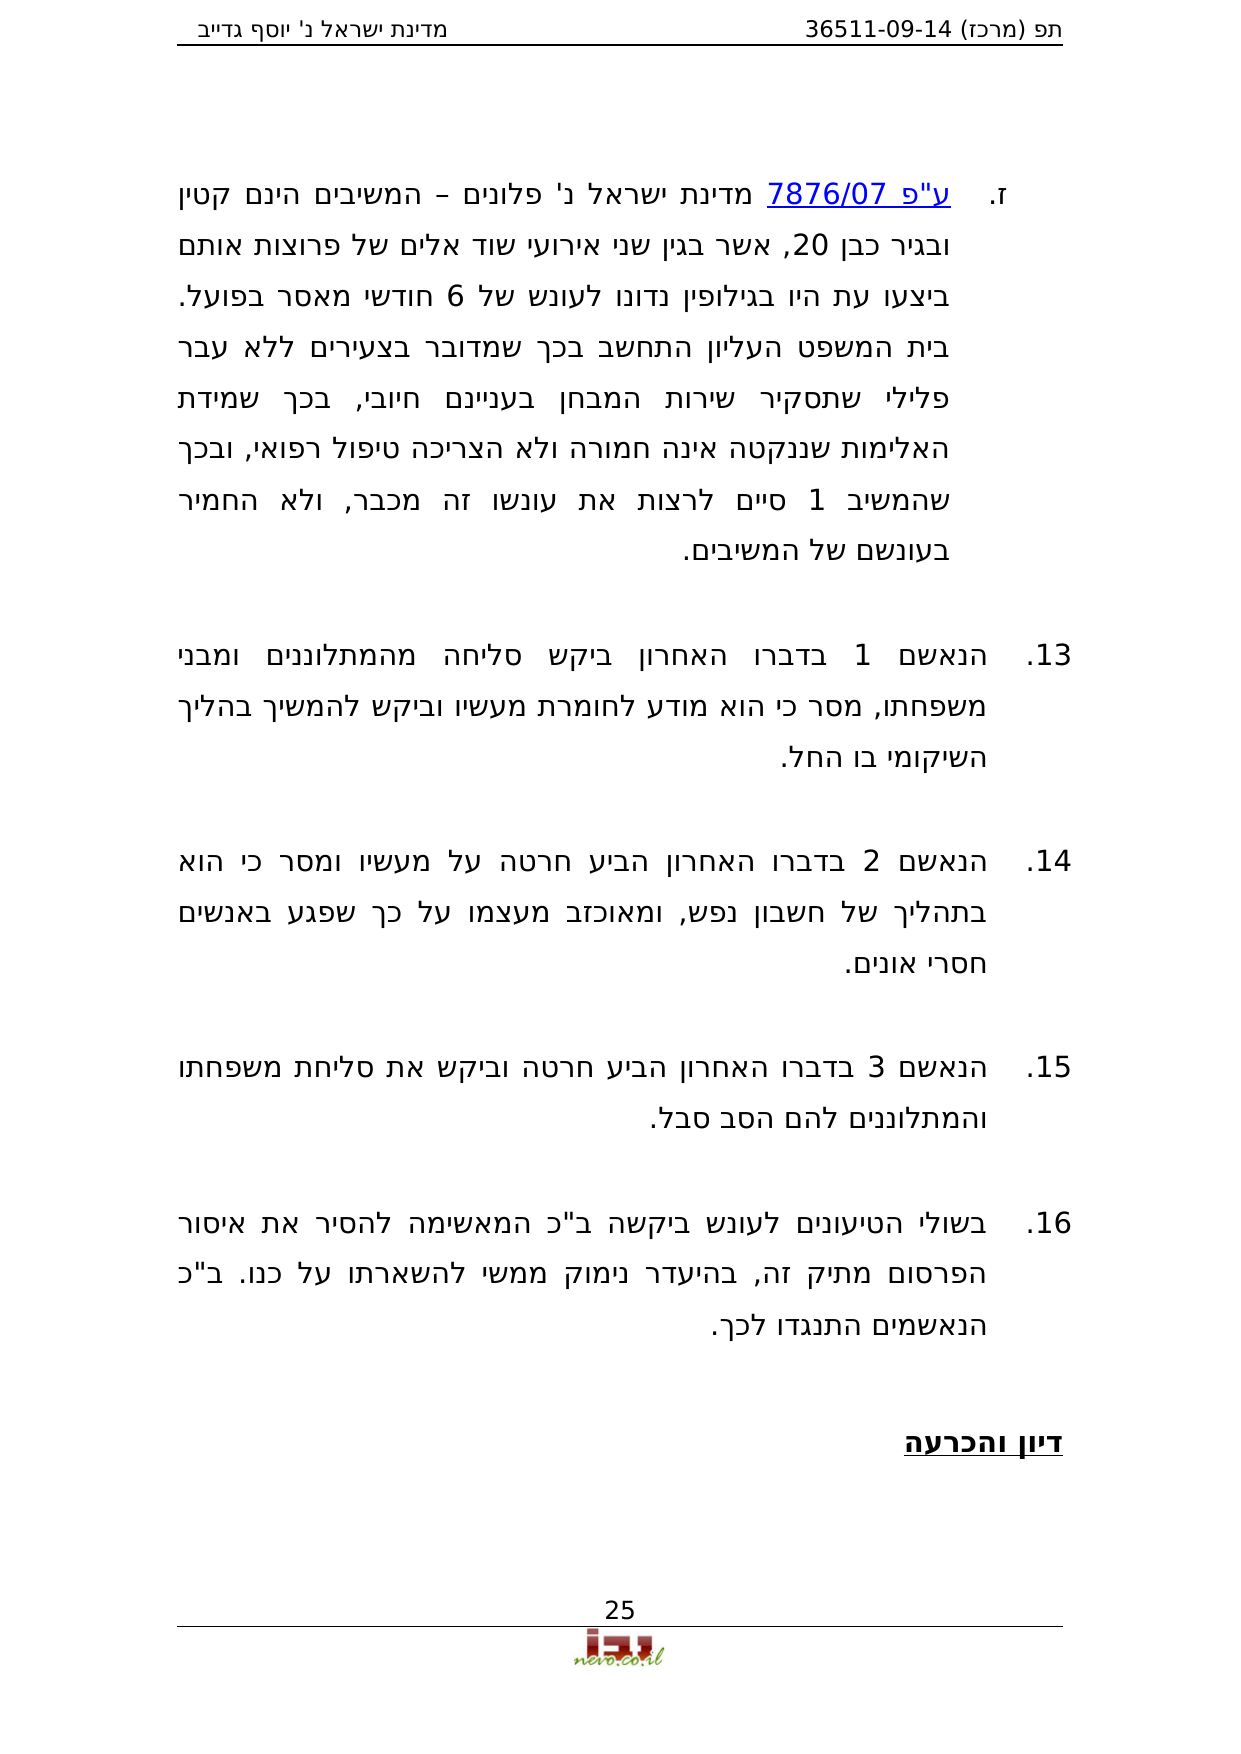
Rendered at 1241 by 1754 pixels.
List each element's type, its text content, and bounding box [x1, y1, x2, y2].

list הנאשם 3 בדברו האחרון הביע חרטה וביקש את סליחת משפחתו והמתלוננים להם הסב סבל. [177, 1051, 1026, 1136]
list הנאשם 1 בדברו האחרון ביקש סליחה מהמתלוננים ומבני משפחתו, מסר כי הוא מודע לחומרת מעשיו וביקש להמשיך בהליך השיקומי בו החל. [177, 638, 1026, 774]
list הנאשם 2 בדברו האחרון הביע חרטה על מעשיו ומסר כי הוא בתהליך של חשבון נפש, ומאוכזב מעצמו על כך שפגע באנשים חסרי אונים. [177, 844, 1026, 980]
list ע"פ 7876/07 מדינת ישראל נ' פלונים – המשיבים הינם קטין ובגיר כבן 20, אשר בגין שני אירועי שוד אלים של פרוצות אותם ביצעו עת היו בגילופין נדונו לעונש של 6 חודשי מאסר בפועל. בית המשפט העליון התחשב בכך שמדובר בצעירים ללא עבר פלילי שתסקיר שירות המבחן בעניינם חיובי, בכך שמידת האלימות שננקטה אינה חמורה ולא הצריכה טיפול רפואי, ובכך שהמשיב 1 סיים לרצות את עונשו זה מכבר, ולא החמיר בעונשם של המשיבים. [177, 177, 988, 568]
text דיון והכרעה [177, 1426, 1063, 1460]
picture [574, 1628, 666, 1667]
list בשולי הטיעונים לעונש ביקשה ב"כ המאשימה להסיר את איסור הפרסום מתיק זה, בהיעדר נימוק ממשי להשארתו על כנו. ב"כ הנאשמים התנגדו לכך. [177, 1206, 1026, 1342]
